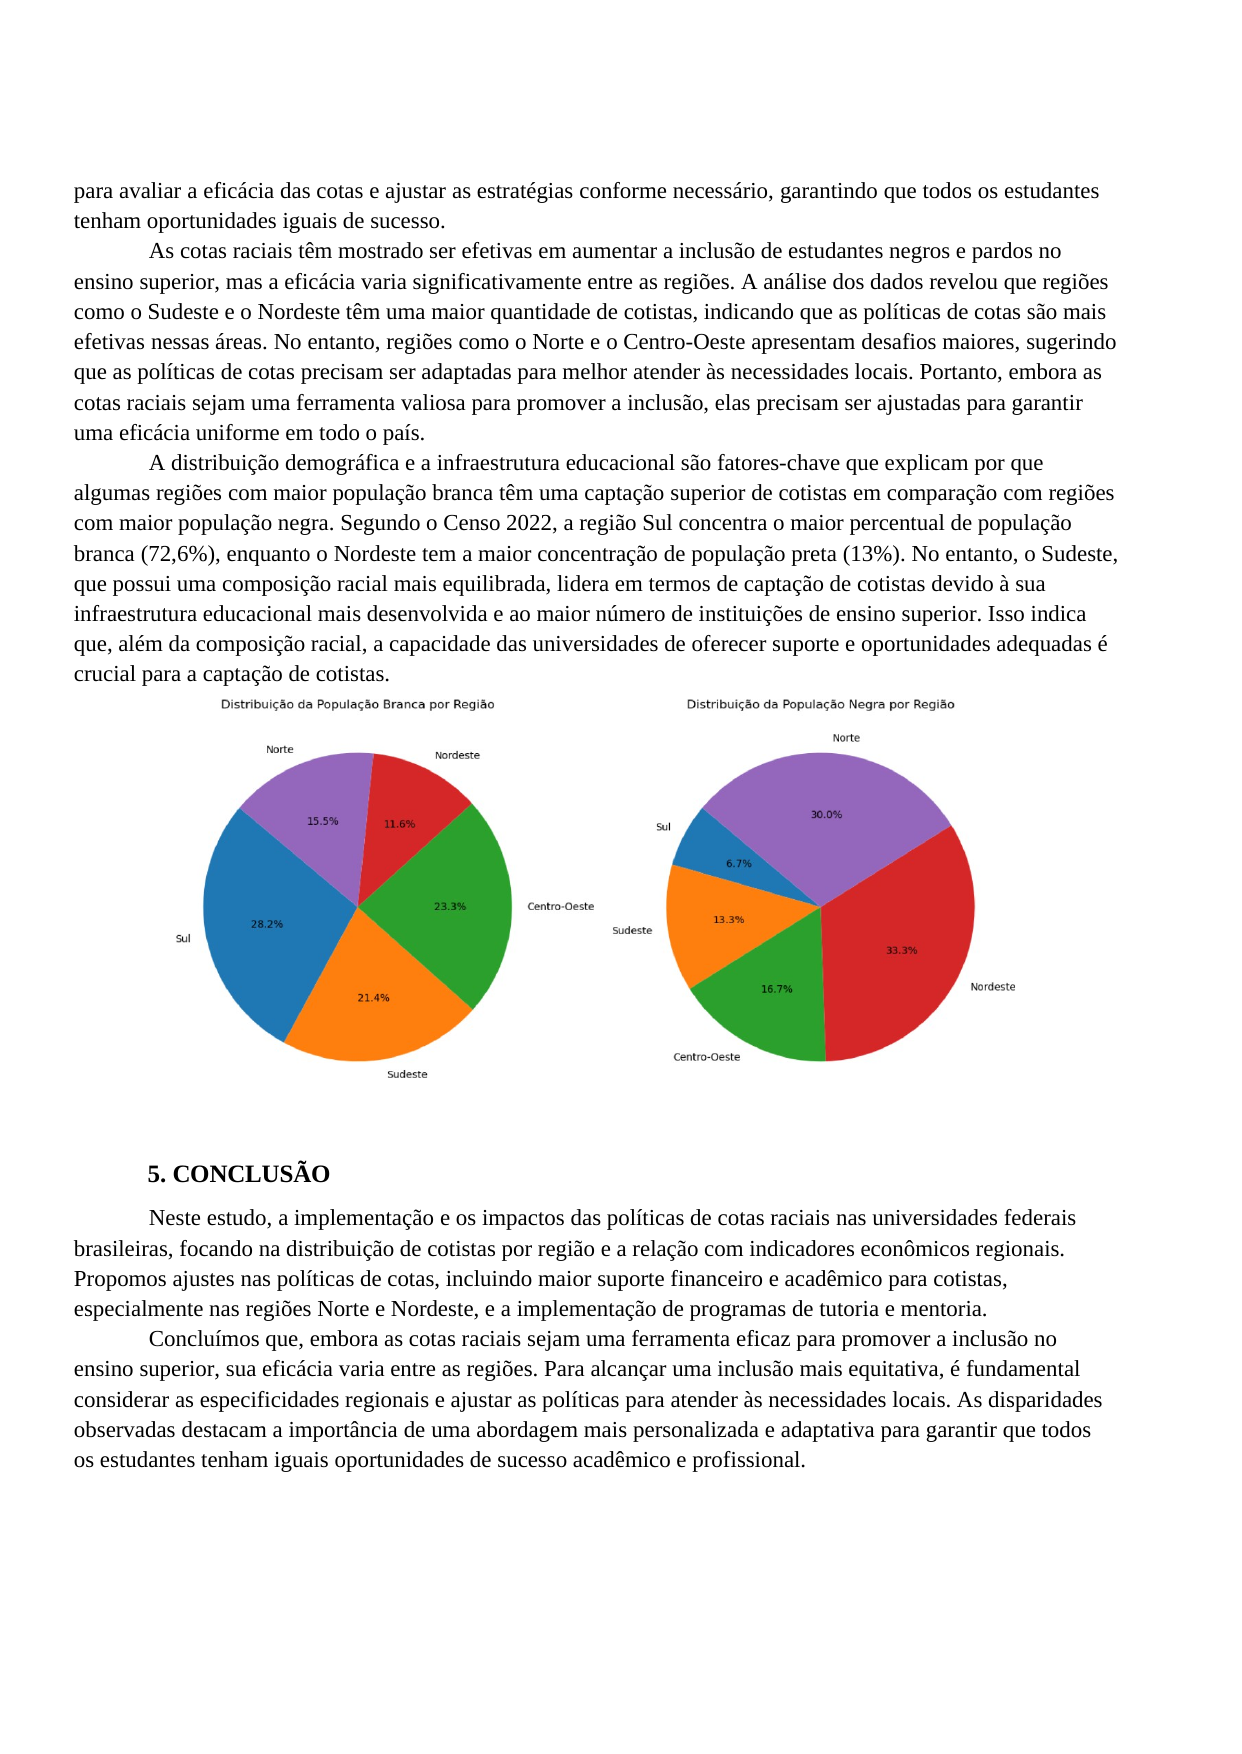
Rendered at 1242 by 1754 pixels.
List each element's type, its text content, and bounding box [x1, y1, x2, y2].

picture [175, 699, 1016, 1078]
text para avaliar a eficácia das cotas e ajustar as estratégias conforme necessário, garantindo que todos os estudantes tenham oportunidades iguais de sucesso. [74, 177, 1133, 234]
text As cotas raciais têm mostrado ser efetivas em aumentar a inclusão de estudantes negros e pardos no ensino superior, mas a eficácia varia significativamente entre as regiões. A análise dos dados revelou que regiões como o Sudeste e o Nordeste têm uma maior quantidade de cotistas, indicando que as políticas de cotas são mais efetivas nessas áreas. No entanto, regiões como o Norte e o Centro-Oeste apresentam desafios maiores, sugerindo que as políticas de cotas precisam ser adaptadas para melhor atender às necessidades locais. Portanto, embora as cotas raciais sejam uma ferramenta valiosa para promover a inclusão, elas precisam ser ajustadas para garantir uma eficácia uniforme em todo o país. [74, 237, 1118, 445]
text Concluímos que, embora as cotas raciais sejam uma ferramenta eficaz para promover a inclusão no ensino superior, sua eficácia varia entre as regiões. Para alcançar uma inclusão mais equitativa, é fundamental considerar as especificidades regionais e ajustar as políticas para atender às necessidades locais. As disparidades observadas destacam a importância de uma abordagem mais personalizada e adaptativa para garantir que todos os estudantes tenham iguais oportunidades de sucesso acadêmico e profissional. [74, 1325, 1116, 1472]
text A distribuição demográfica e a infraestrutura educacional são fatores-chave que explicam por que algumas regiões com maior população branca têm uma captação superior de cotistas em comparação com regiões com maior população negra. Segundo o Censo 2022, a região Sul concentra o maior percentual de população branca (72,6%), enquanto o Nordeste tem a maior concentração de população preta (13%). No entanto, o Sudeste, que possui uma composição racial mais equilibrada, lidera em termos de captação de cotistas devido à sua infraestrutura educacional mais desenvolvida e ao maior número de instituições de ensino superior. Isso indica que, além da composição racial, a capacidade das universidades de oferecer suporte e oportunidades adequadas é crucial para a captação de cotistas. [74, 449, 1118, 687]
text Neste estudo, a implementação e os impactos das políticas de cotas raciais nas universidades federais brasileiras, focando na distribuição de cotistas por região e a relação com indicadores econômicos regionais. Propomos ajustes nas políticas de cotas, incluindo maior suporte financeiro e acadêmico para cotistas, especialmente nas regiões Norte e Nordeste, e a implementação de programas de tutoria e mentoria. [74, 1204, 1133, 1321]
subtitle CONCLUSÃO [147, 1159, 1133, 1188]
